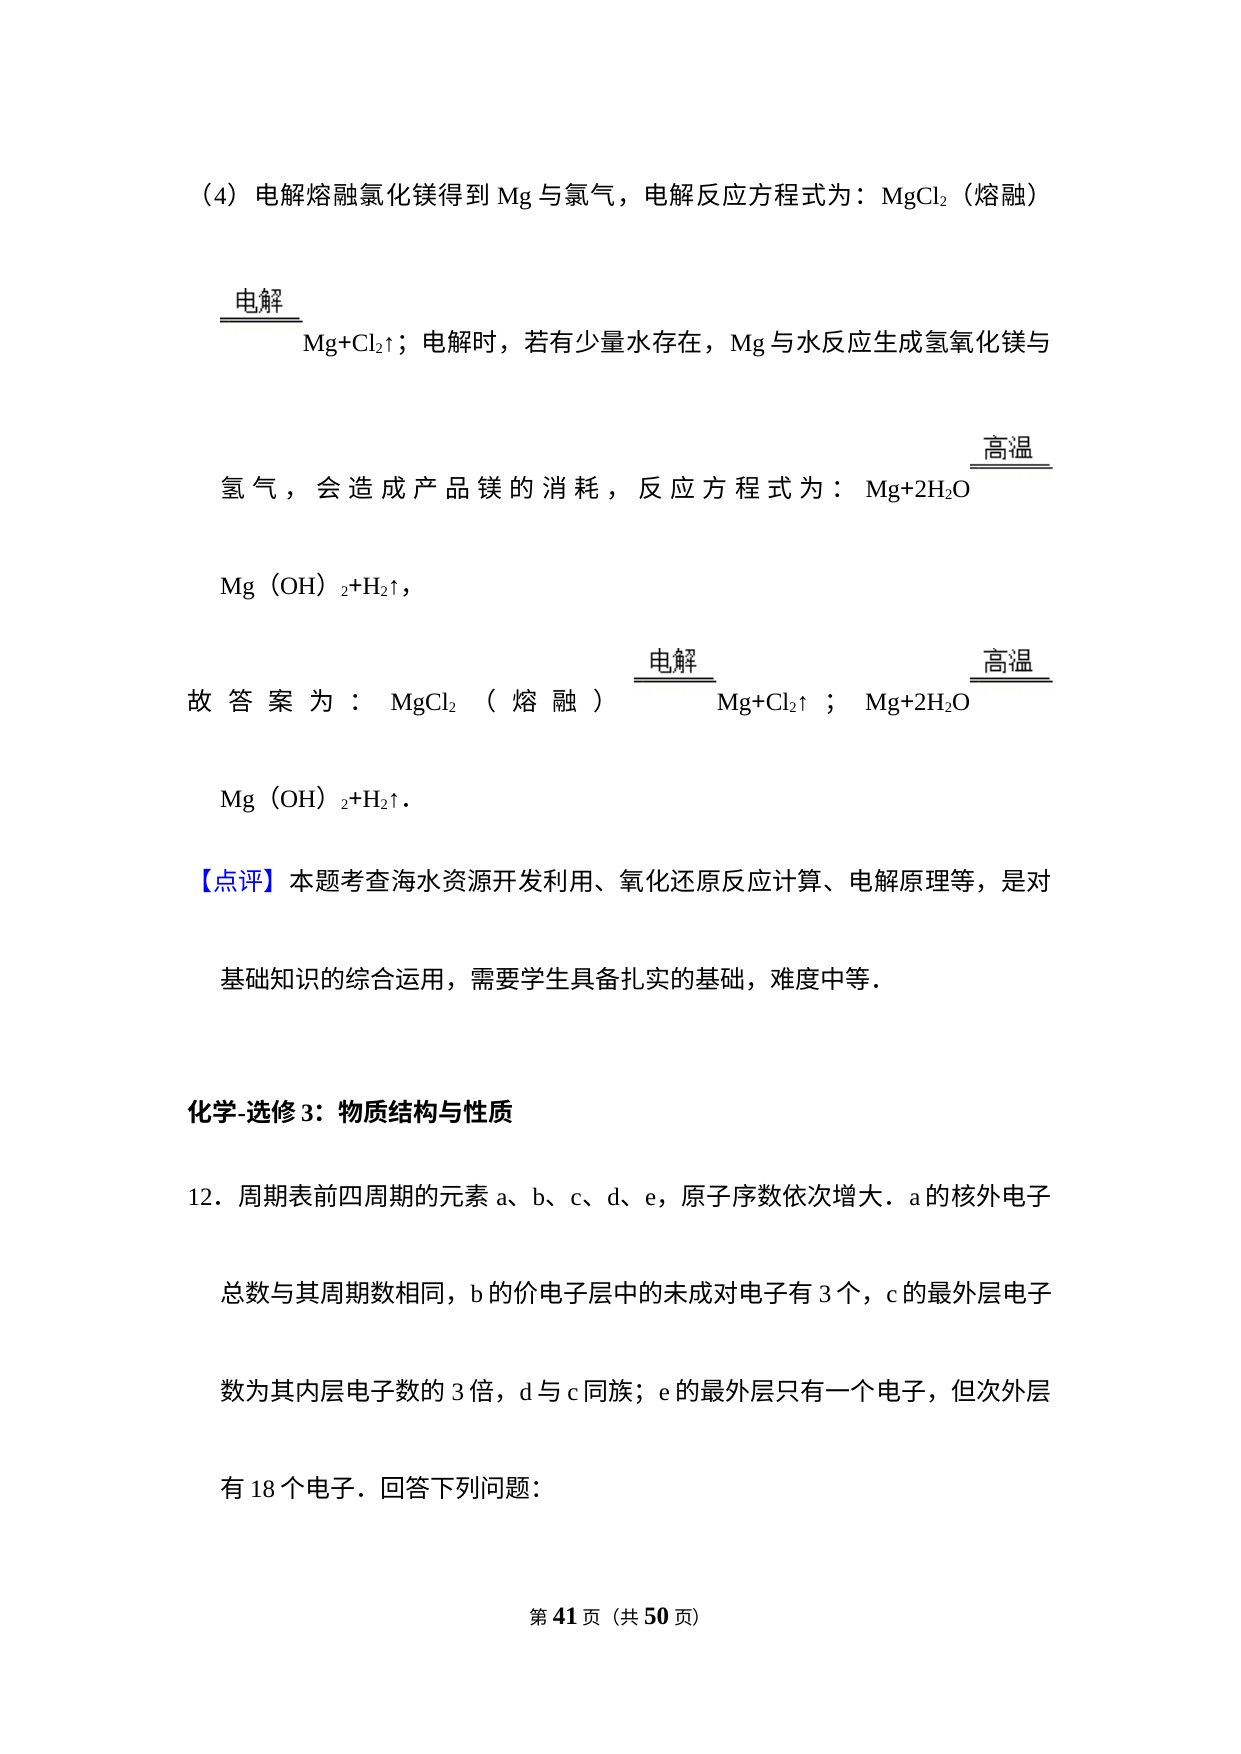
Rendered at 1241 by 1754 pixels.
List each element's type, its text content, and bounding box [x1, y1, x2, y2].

text 12．周期表前四周期的元素a、b、c、d、e，原子序数依次增大．a的核外电子总数与其周期数相同，b的价电子层中的未成对电子有3个，c的最外层电子数为其内层电子数的3倍，d与c同族；e的最外层只有一个电子，但次外层有18个电子．回答下列问题： [187, 1162, 1053, 1519]
picture [970, 648, 1053, 711]
picture [970, 434, 1053, 498]
text 故答案为：MgCl2（熔融）Mg+Cl2↑；Mg+2H2OMg（OH）2+H2↑． [187, 634, 1053, 829]
picture [634, 648, 717, 711]
text 【点评】本题考查海水资源开发利用、氧化还原反应计算、电解原理等，是对基础知识的综合运用，需要学生具备扎实的基础，难度中等． [187, 847, 1053, 1010]
text 化学-选修3：物质结构与性质 [187, 1078, 1053, 1143]
picture [220, 288, 303, 351]
text （4）电解熔融氯化镁得到Mg与氯气，电解反应方程式为：MgCl2（熔融）Mg+Cl2↑；电解时，若有少量水存在，Mg与水反应生成氢氧化镁与氢气，会造成产品镁的消耗，反应方程式为：Mg+2H2OMg（OH）2+H2↑， [187, 161, 1053, 616]
